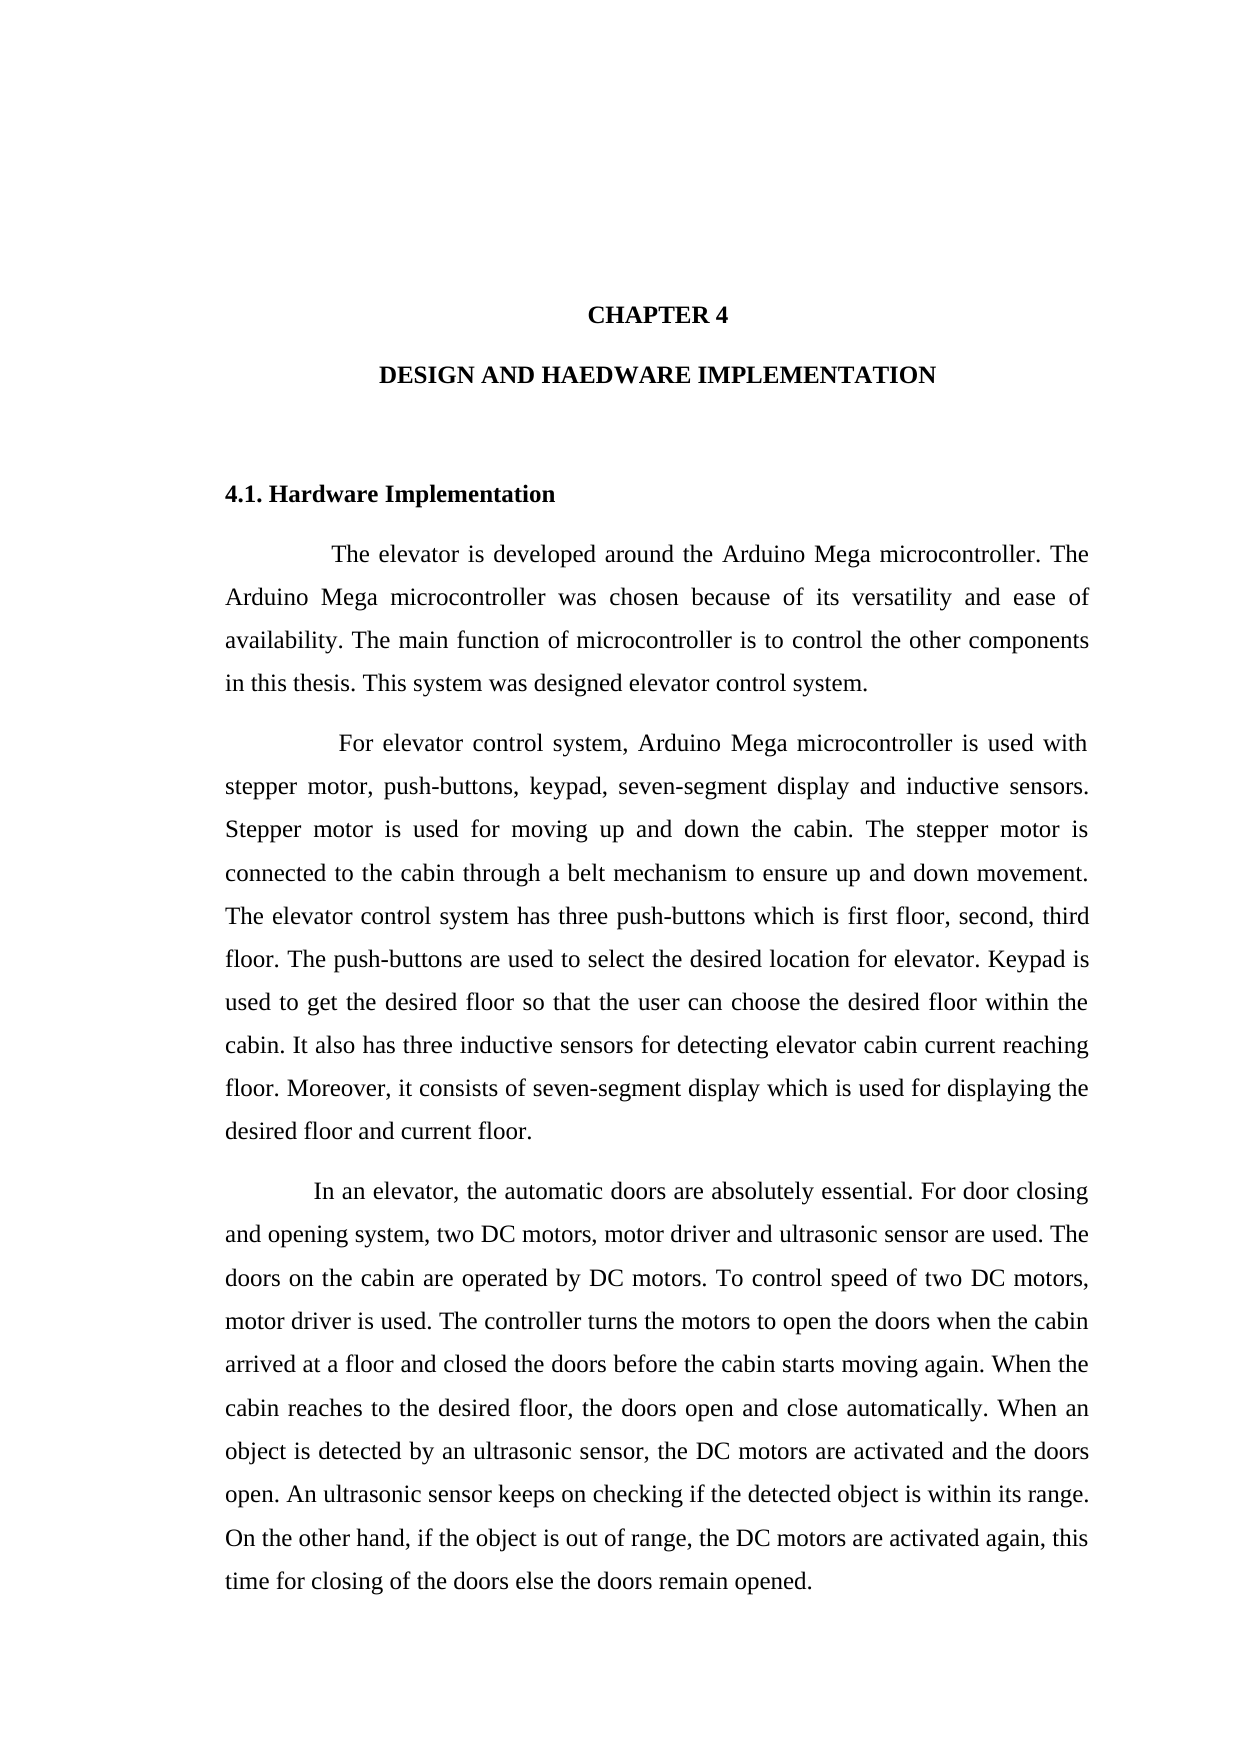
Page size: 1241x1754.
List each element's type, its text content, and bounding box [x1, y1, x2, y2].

text In an elevator, the automatic doors are absolutely essential. For door closing and opening system, two DC motors, motor driver and ultrasonic sensor are used. The doors on the cabin are operated by DC motors. To control speed of two DC motors, motor driver is used. The controller turns the motors to open the doors when the cabin arrived at a floor and closed the doors before the cabin starts moving again. When the cabin reaches to the desired floor, the doors open and close automatically. When an object is detected by an ultrasonic sensor, the DC motors are activated and the doors open. An ultrasonic sensor keeps on checking if the detected object is within its range. On the other hand, if the object is out of range, the DC motors are activated again, this time for closing of the doors else the doors remain opened. [225, 1176, 1090, 1595]
text CHAPTER 4 [225, 300, 1090, 329]
text For elevator control system, Arduino Mega microcontroller is used with stepper motor, push-buttons, keypad, seven-segment display and inductive sensors. Stepper motor is used for moving up and down the cabin. The stepper motor is connected to the cabin through a belt mechanism to ensure up and down movement. The elevator control system has three push-buttons which is first floor, second, third floor. The push-buttons are used to select the desired location for elevator. Keypad is used to get the desired floor so that the user can choose the desired floor within the cabin. It also has three inductive sensors for detecting elevator cabin current reaching floor. Moreover, it consists of seven-segment display which is used for displaying the desired floor and current floor. [225, 728, 1090, 1145]
text The elevator is developed around the Arduino Mega microcontroller. The Arduino Mega microcontroller was chosen because of its versatility and ease of availability. The main function of microcontroller is to control the other components in this thesis. This system was designed elevator control system. [225, 539, 1090, 697]
text 4.1. Hardware Implementation [225, 479, 1090, 508]
text DESIGN AND HAEDWARE IMPLEMENTATION [225, 360, 1090, 388]
